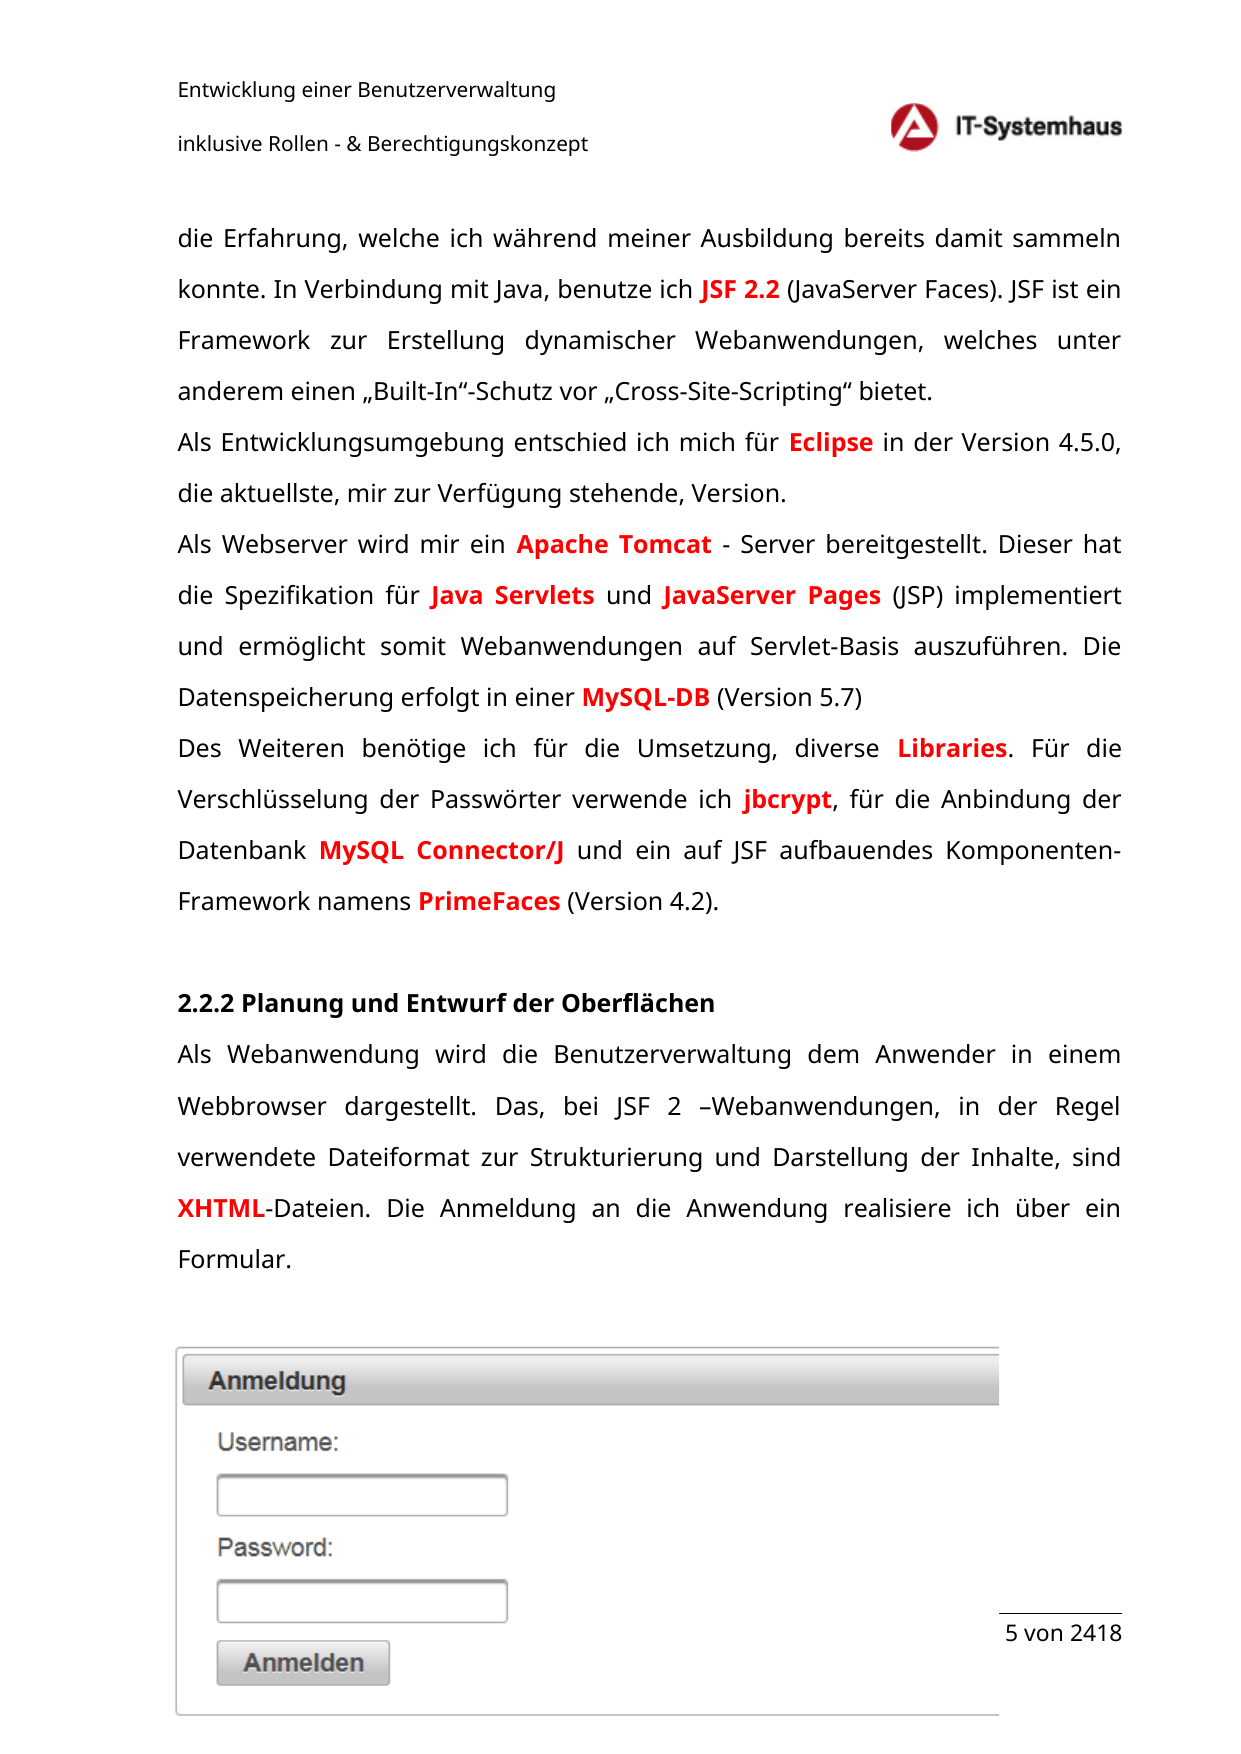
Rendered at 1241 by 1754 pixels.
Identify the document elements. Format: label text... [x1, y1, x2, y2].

text Als Webanwendung wird die Benutzerverwaltung dem Anwender in einem Webbrowser dargestellt. Das, bei JSF 2 –Webanwendungen, in der Regel verwendete Dateiformat zur Strukturierung und Darstellung der Inhalte, sind XHTML-Dateien. Die Anmeldung an die Anwendung realisiere ich über ein Formular. [177, 1037, 1122, 1275]
text Des Weiteren benötige ich für die Umsetzung, diverse Libraries. Für die Verschlüsselung der Passwörter verwende ich jbcrypt, für die Anbindung der Datenbank MySQL Connector/J und ein auf JSF aufbauendes Komponenten-Framework namens PrimeFaces (Version 4.2). [177, 731, 1122, 918]
text Als Entwicklungsumgebung entschied ich mich für Eclipse in der Version 4.5.0, die aktuellste, mir zur Verfügung stehende, Version. [177, 425, 1122, 510]
picture [170, 1340, 1000, 1733]
text Als Webserver wird mir ein Apache Tomcat - Server bereitgestellt. Dieser hat die Spezifikation für Java Servlets und JavaServer Pages (JSP) implementiert und ermöglicht somit Webanwendungen auf Servlet-Basis auszuführen. Die Datenspeicherung erfolgt in einer MySQL-DB (Version 5.7) [177, 527, 1122, 714]
picture [891, 103, 1123, 152]
subtitle 2.2.2 Planung und Entwurf der Oberflächen [177, 986, 1122, 1020]
